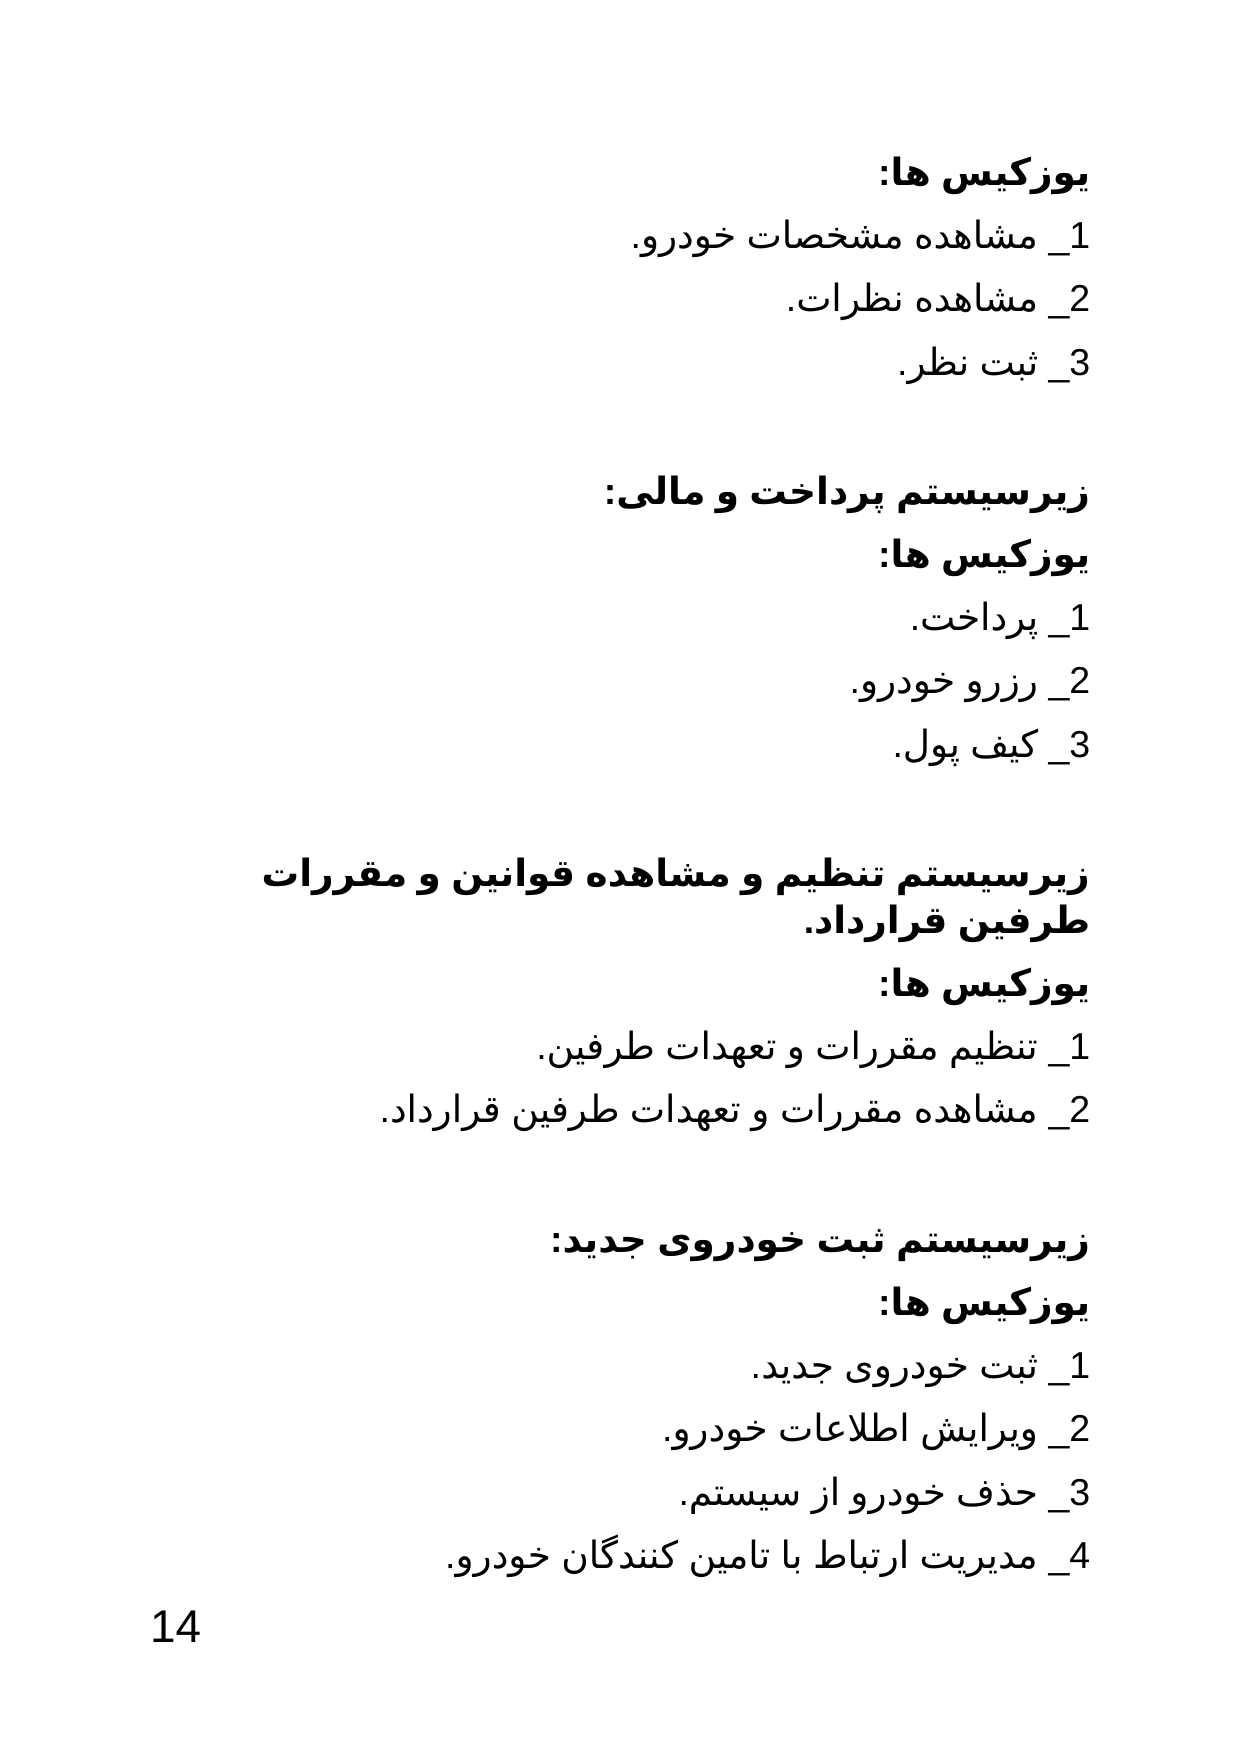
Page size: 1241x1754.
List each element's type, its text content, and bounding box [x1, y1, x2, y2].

text زیرسیستم تنظیم و مشاهده قوانین و مقررات طرفین قرارداد. [150, 851, 1090, 941]
text 1_ ثبت خودروی جدید. [150, 1343, 1090, 1387]
text 4_ مدیریت ارتباط با تامین کنندگان خودرو. [150, 1533, 1090, 1576]
text یوزکیس ها: [150, 961, 1090, 1004]
text 2_ مشاهده نظرات. [150, 276, 1090, 319]
text 1_ تنظیم مقررات و تعهدات طرفین. [150, 1024, 1090, 1067]
text 3_ کیف پول. [150, 722, 1090, 765]
text یوزکیس ها: [150, 532, 1090, 575]
text 2_ رزرو خودرو. [150, 659, 1090, 702]
text زیرسیستم پرداخت و مالی: [150, 469, 1090, 512]
text 2_ ویرایش اطلاعات خودرو. [150, 1407, 1090, 1450]
text 3_ ثبت نظر. [150, 340, 1090, 383]
text یوزکیس ها: [150, 1280, 1090, 1323]
text یوزکیس ها: [150, 150, 1090, 193]
text 1_ مشاهده مشخصات خودرو. [150, 213, 1090, 256]
text 3_ حذف خودرو از سیستم. [150, 1470, 1090, 1513]
text 2_ مشاهده مقررات و تعهدات طرفین قرارداد. [150, 1088, 1090, 1131]
text زیرسیستم ثبت خودروی جدید: [150, 1217, 1090, 1260]
text 1_ پرداخت. [150, 596, 1090, 639]
